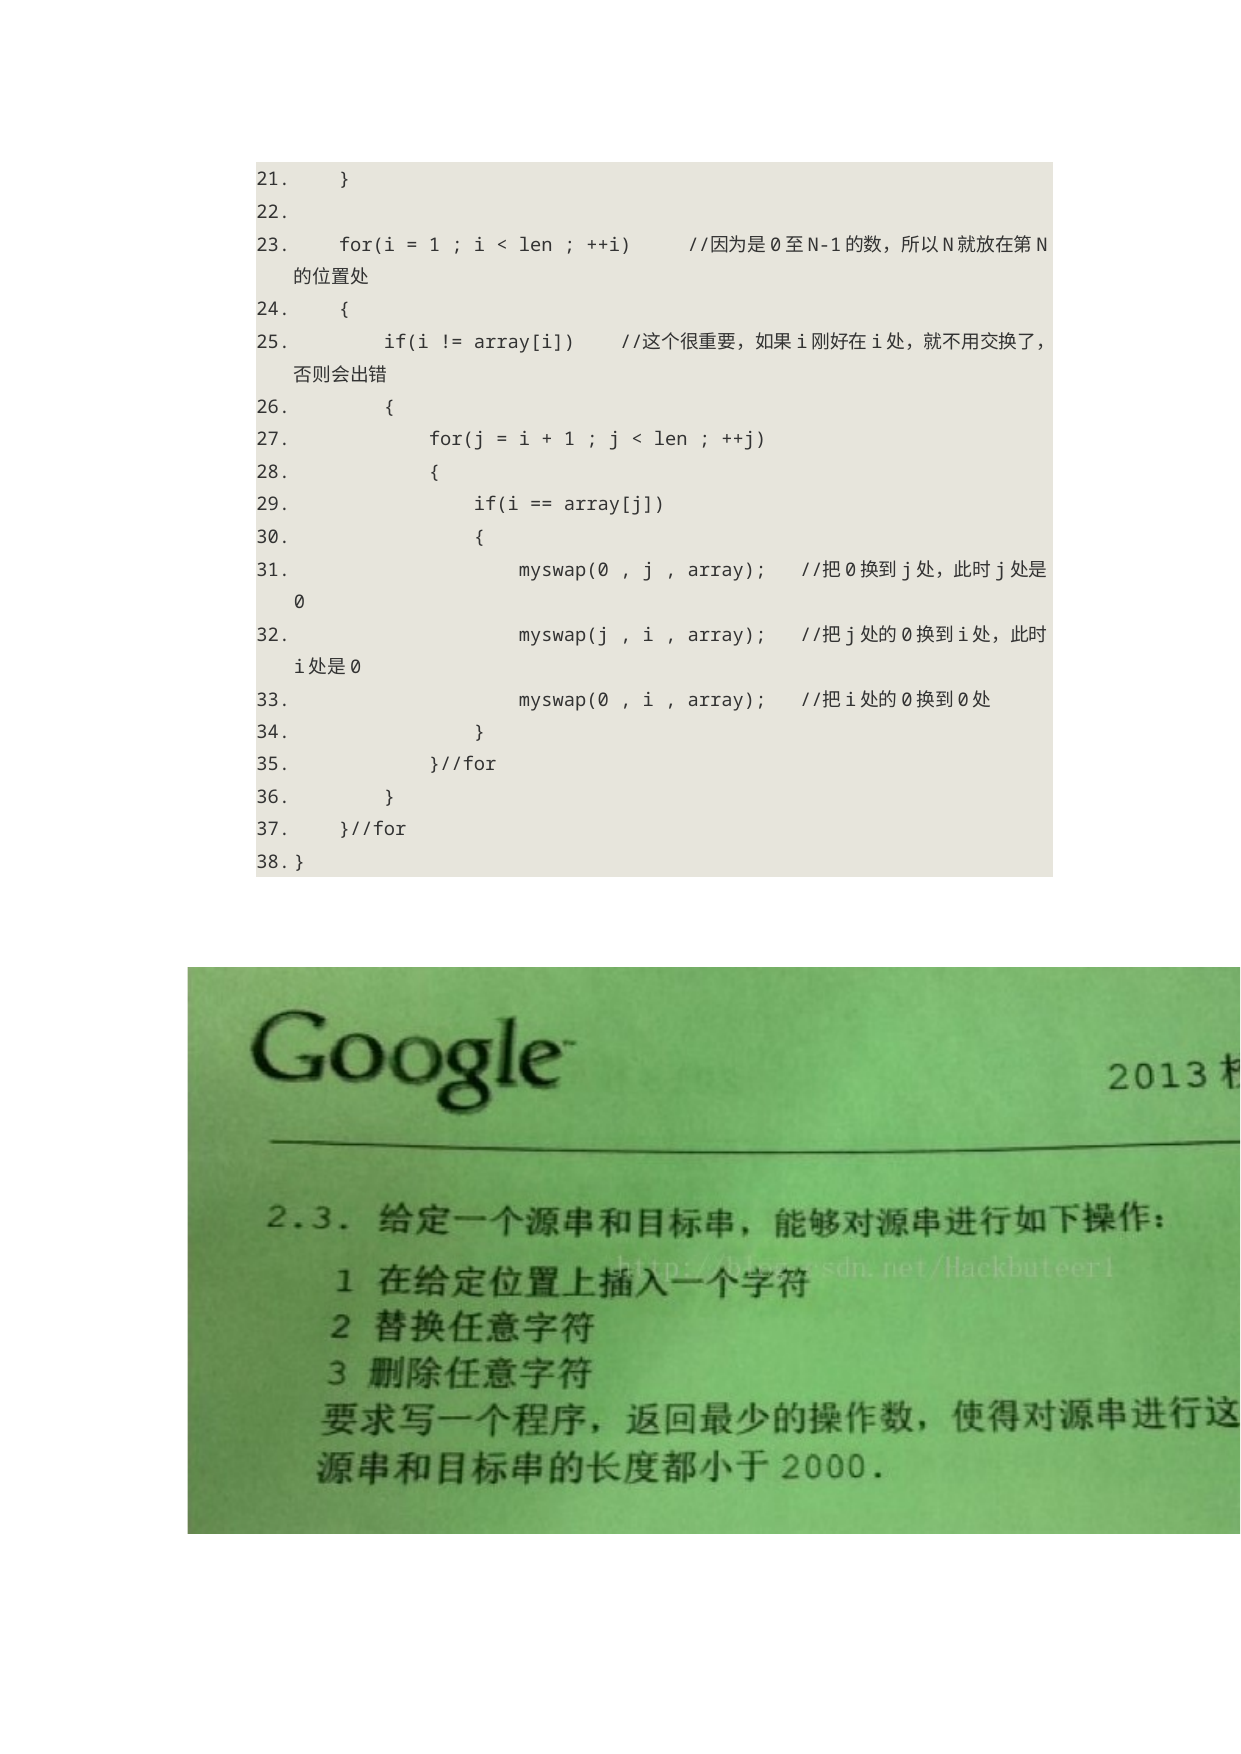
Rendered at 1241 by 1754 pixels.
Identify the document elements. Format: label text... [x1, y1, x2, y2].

list } [256, 779, 1053, 812]
list { [256, 389, 1053, 422]
list for(j = i + 1 ; j < len ; ++j) [256, 422, 1053, 454]
list { [256, 519, 1053, 552]
list myswap(0 , j , array); //把0换到j处，此时j处是0 [256, 552, 1053, 617]
list } [256, 162, 1053, 194]
list } [256, 844, 1053, 877]
list if(i != array[i]) //这个很重要，如果i刚好在i处，就不用交换了，否则会出错 [256, 324, 1053, 389]
list if(i == array[j]) [256, 487, 1053, 519]
list for(i = 1 ; i < len ; ++i) //因为是0至N-1的数，所以N就放在第N的位置处 [256, 227, 1053, 292]
list } [256, 714, 1053, 747]
picture [187, 967, 1241, 1534]
list }//for [256, 747, 1053, 779]
list myswap(j , i , array); //把j处的0换到i处，此时i处是0 [256, 617, 1053, 682]
list }//for [256, 812, 1053, 844]
list myswap(0 , i , array); //把i处的0换到0处 [256, 682, 1053, 714]
list { [256, 454, 1053, 487]
list { [256, 292, 1053, 324]
